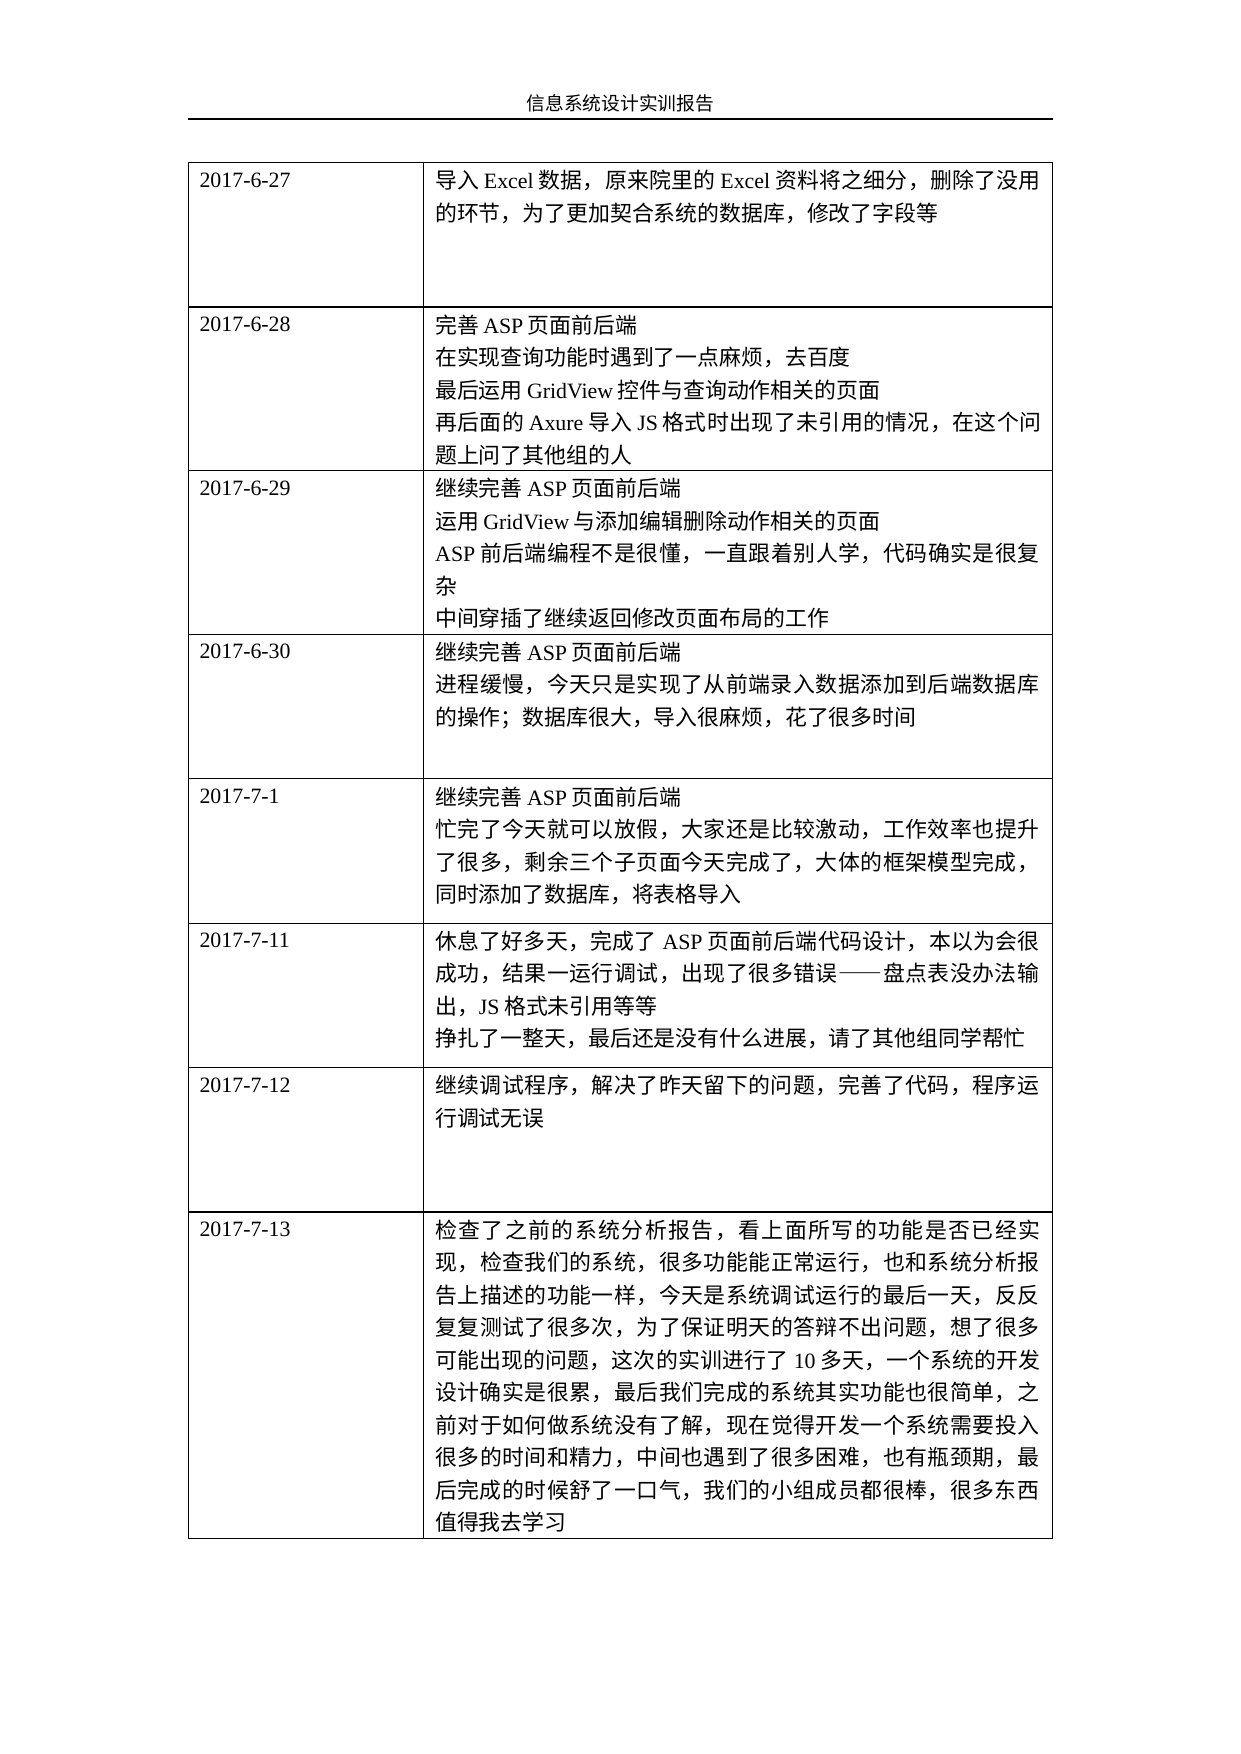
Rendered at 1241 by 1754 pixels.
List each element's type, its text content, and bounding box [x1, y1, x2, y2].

table_cell 完善ASP页面前后端 在实现查询功能时遇到了一点麻烦，去百度 最后运用GridView控件与查询动作相关的页面 再后面的Axure导入JS格式时出现了未引用的情况，在这个问题上问了其他组的人 [424, 308, 1052, 470]
table_cell 继续完善ASP页面前后端 忙完了今天就可以放假，大家还是比较激动，工作效率也提升了很多，剩余三个子页面今天完成了，大体的框架模型完成，同时添加了数据库，将表格导入 [424, 779, 1052, 922]
table_cell 导入Excel数据，原来院里的Excel资料将之细分，删除了没用的环节，为了更加契合系统的数据库，修改了字段等 [424, 163, 1052, 306]
table_cell 2017-6-29 [189, 471, 423, 633]
table_cell 2017-7-11 [189, 924, 423, 1067]
table_cell 2017-7-12 [189, 1068, 423, 1211]
table_cell 2017-6-30 [189, 635, 423, 778]
table_cell 2017-7-1 [189, 779, 423, 922]
table_cell 继续完善ASP页面前后端 进程缓慢，今天只是实现了从前端录入数据添加到后端数据库的操作；数据库很大，导入很麻烦，花了很多时间 [424, 635, 1052, 778]
table_cell 2017-7-13 [189, 1213, 423, 1537]
table_cell 继续完善ASP页面前后端 运用GridView与添加编辑删除动作相关的页面 ASP前后端编程不是很懂，一直跟着别人学，代码确实是很复杂 中间穿插了继续返回修改页面布局的工作 [424, 471, 1052, 633]
table_cell 2017-6-27 [189, 163, 423, 306]
table_cell 2017-6-28 [189, 308, 423, 470]
table_cell 休息了好多天，完成了ASP页面前后端代码设计，本以为会很成功，结果一运行调试，出现了很多错误——盘点表没办法输出，JS格式未引用等等 挣扎了一整天，最后还是没有什么进展，请了其他组同学帮忙 [424, 924, 1052, 1067]
table_cell 检查了之前的系统分析报告，看上面所写的功能是否已经实现，检查我们的系统，很多功能能正常运行，也和系统分析报告上描述的功能一样，今天是系统调试运行的最后一天，反反复复测试了很多次，为了保证明天的答辩不出问题，想了很多可能出现的问题，这次的实训进行了10多天，一个系统的开发设计确实是很累，最后我们完成的系统其实功能也很简单，之前对于如何做系统没有了解，现在觉得开发一个系统需要投入很多的时间和精力，中间也遇到了很多困难，也有瓶颈期，最后完成的时候舒了一口气，我们的小组成员都很棒，很多东西值得我去学习 [424, 1213, 1052, 1537]
table_cell 继续调试程序，解决了昨天留下的问题，完善了代码，程序运行调试无误 [424, 1068, 1052, 1211]
